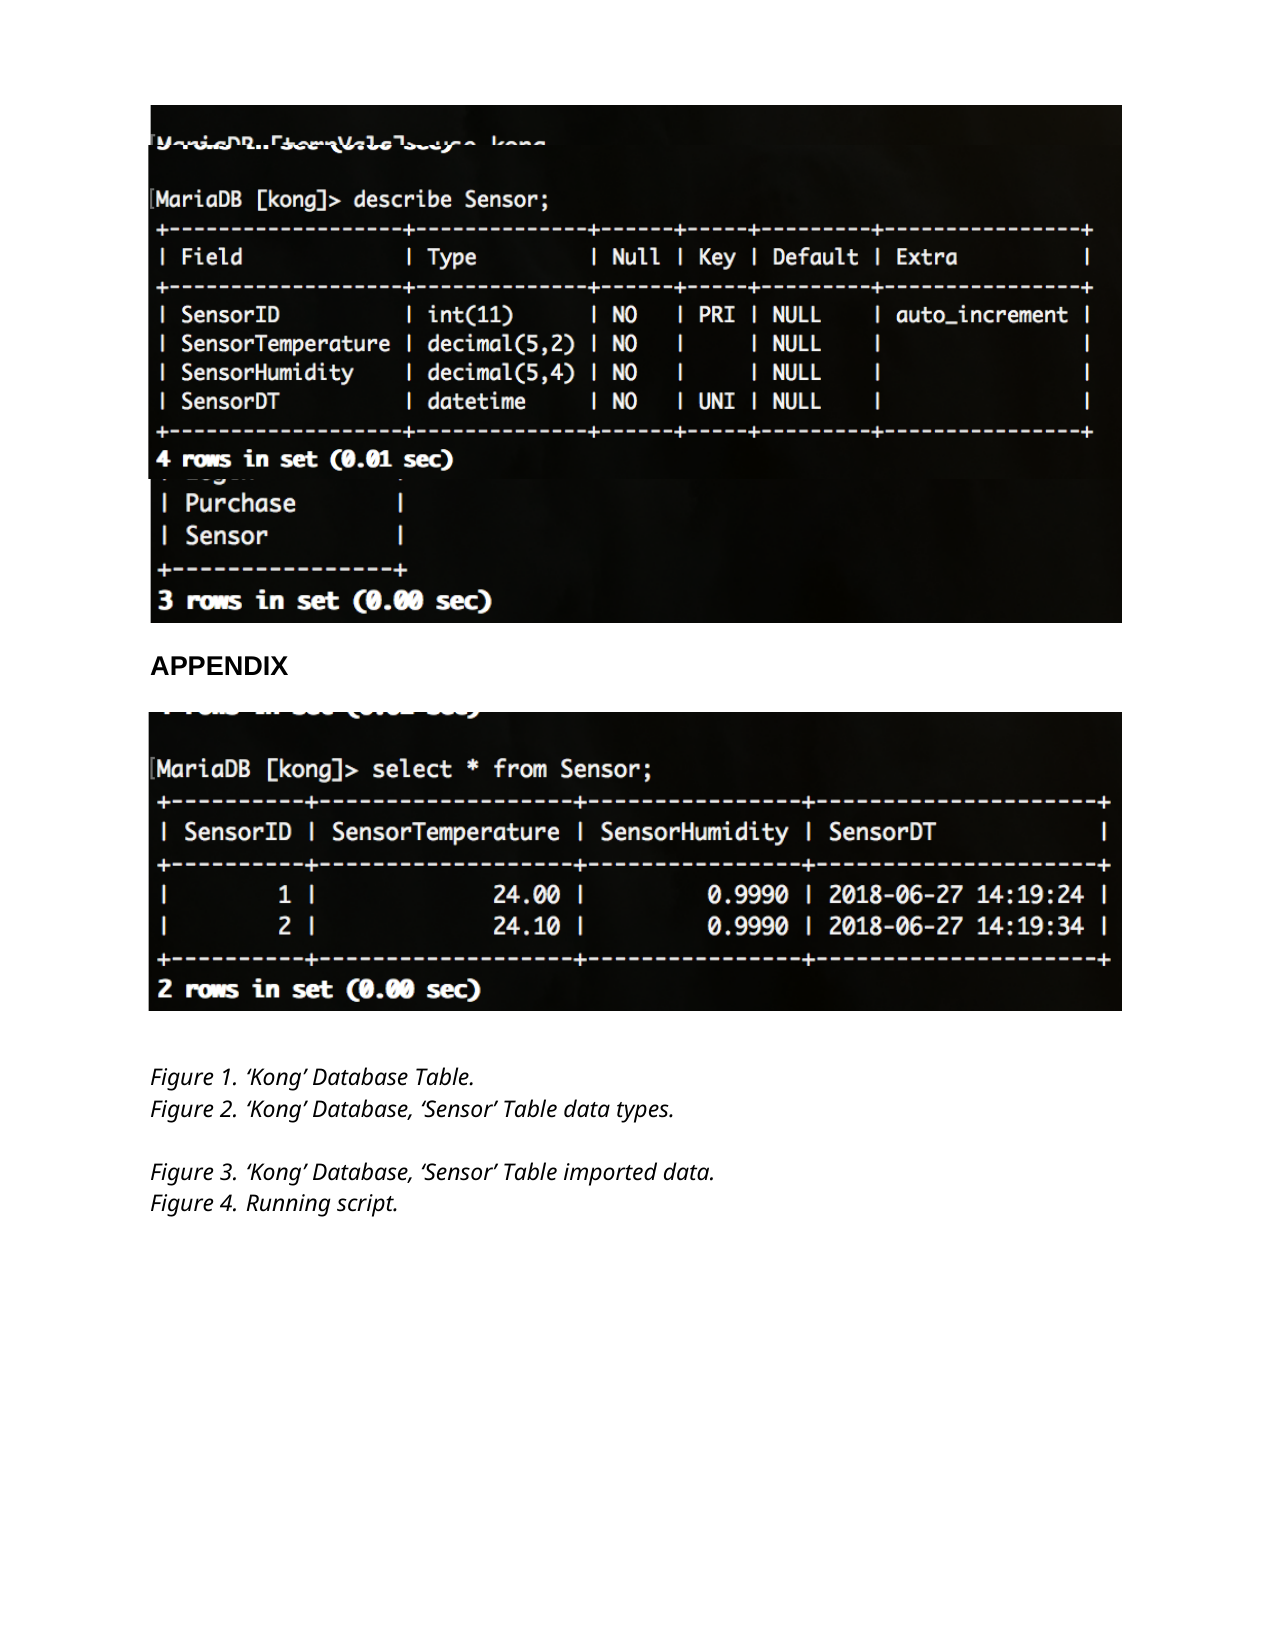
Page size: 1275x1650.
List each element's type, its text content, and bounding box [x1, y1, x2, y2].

picture [146, 105, 1122, 622]
picture [146, 712, 1122, 1011]
text Figure 2. ‘Kong’ Database, ‘Sensor’ Table data types. [150, 1093, 1125, 1124]
text Figure 4. Running script. [150, 1187, 1125, 1218]
text Figure 3. ‘Kong’ Database, ‘Sensor’ Table imported data. [150, 1156, 1125, 1187]
